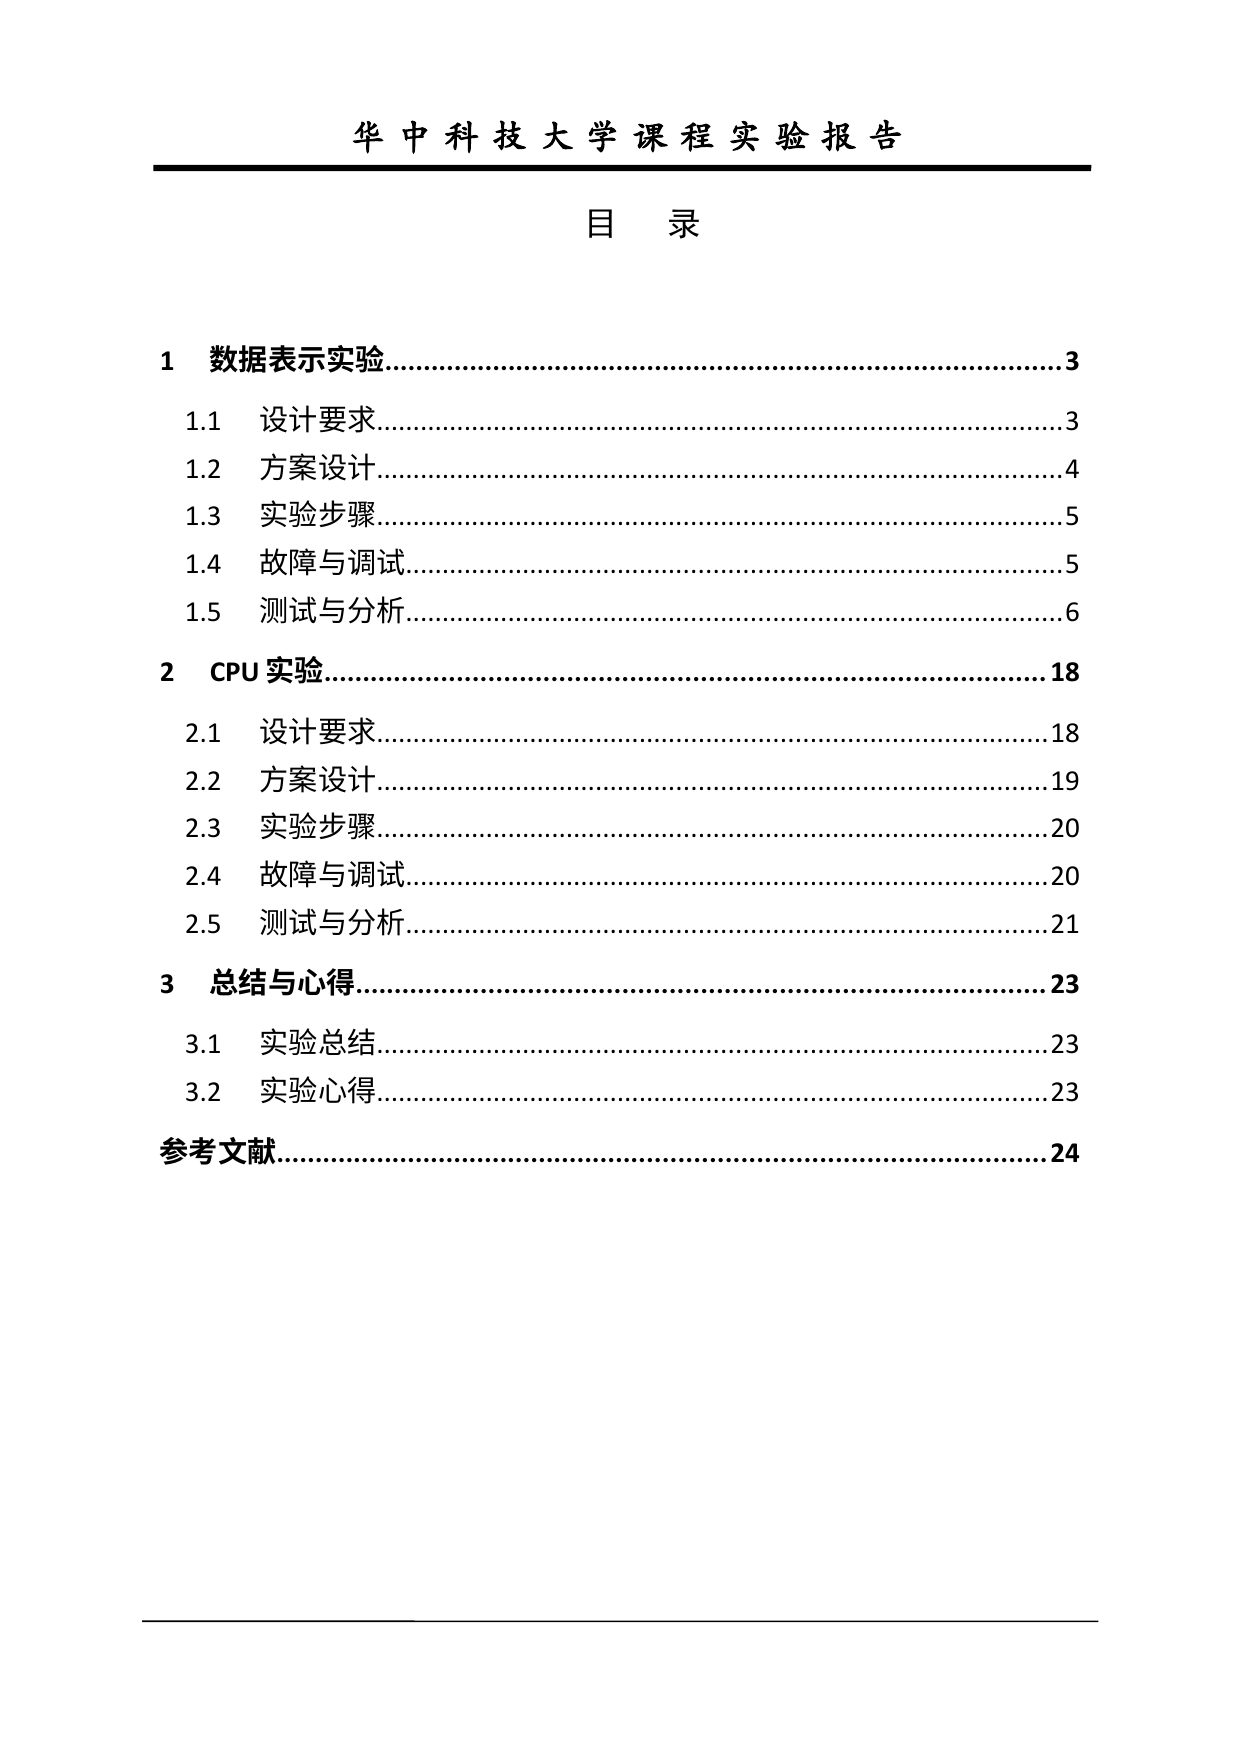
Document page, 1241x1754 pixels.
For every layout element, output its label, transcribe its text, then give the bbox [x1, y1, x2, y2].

text 3 总结与心得 23 [159, 957, 1081, 1005]
text 1.5 测试与分析 6 [184, 585, 1081, 633]
text 1.1 设计要求 3 [184, 394, 1081, 441]
text 目 录 [159, 197, 1081, 245]
text 1.3 实验步骤 5 [184, 489, 1081, 537]
text 参考文献 24 [159, 1126, 1081, 1173]
text 1 数据表示实验 3 [159, 333, 1081, 381]
text 2.3 实验步骤 20 [184, 801, 1081, 849]
text 1.4 故障与调试 5 [184, 537, 1081, 585]
text 2.1 设计要求 18 [184, 706, 1081, 753]
text 2.2 方案设计 19 [184, 753, 1081, 801]
text 1.2 方案设计 4 [184, 441, 1081, 489]
text 2.5 测试与分析 21 [184, 897, 1081, 944]
text 2.4 故障与调试 20 [184, 849, 1081, 897]
text 3.1 实验总结 23 [184, 1017, 1081, 1065]
text 3.2 实验心得 23 [184, 1065, 1081, 1113]
text 2 CPU实验 18 [159, 645, 1081, 693]
